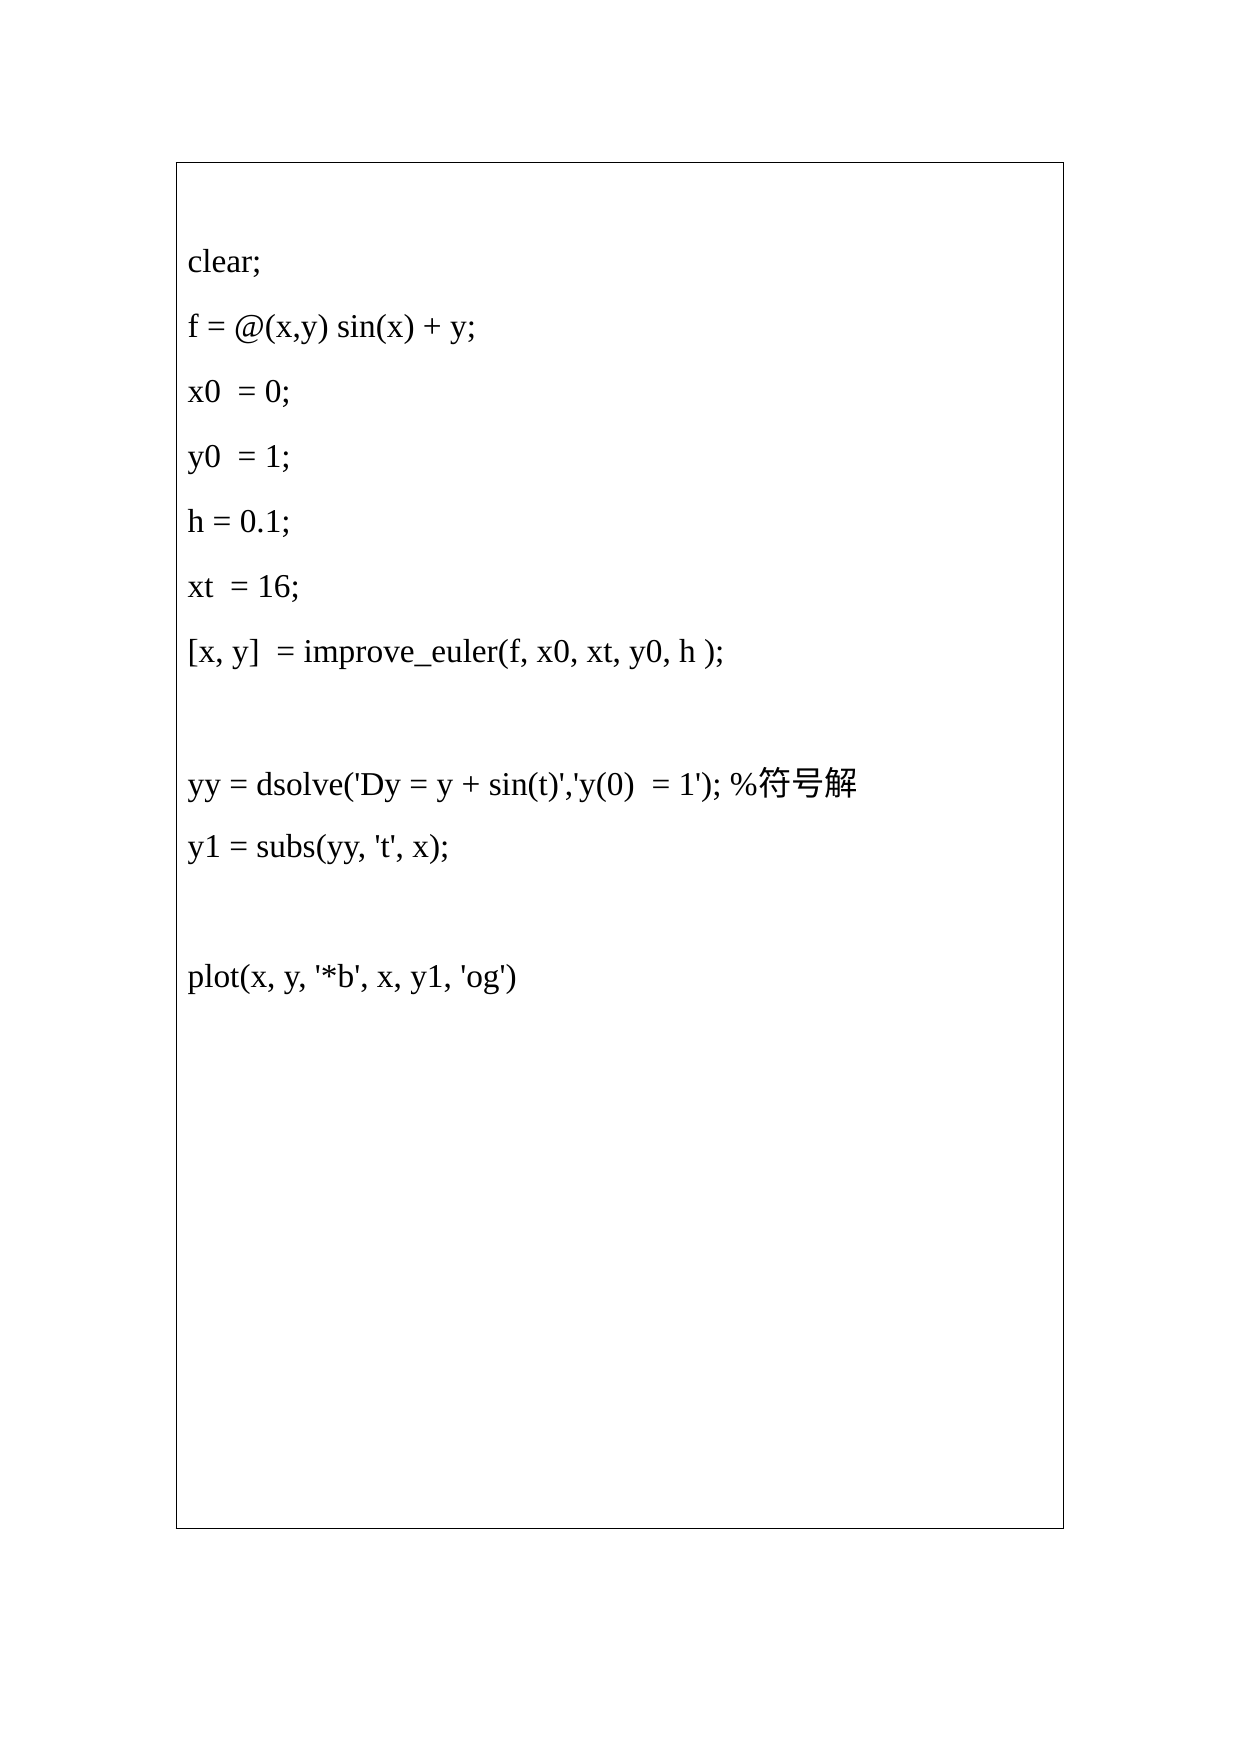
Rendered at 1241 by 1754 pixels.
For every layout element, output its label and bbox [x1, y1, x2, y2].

table_cell [177, 163, 1063, 1528]
